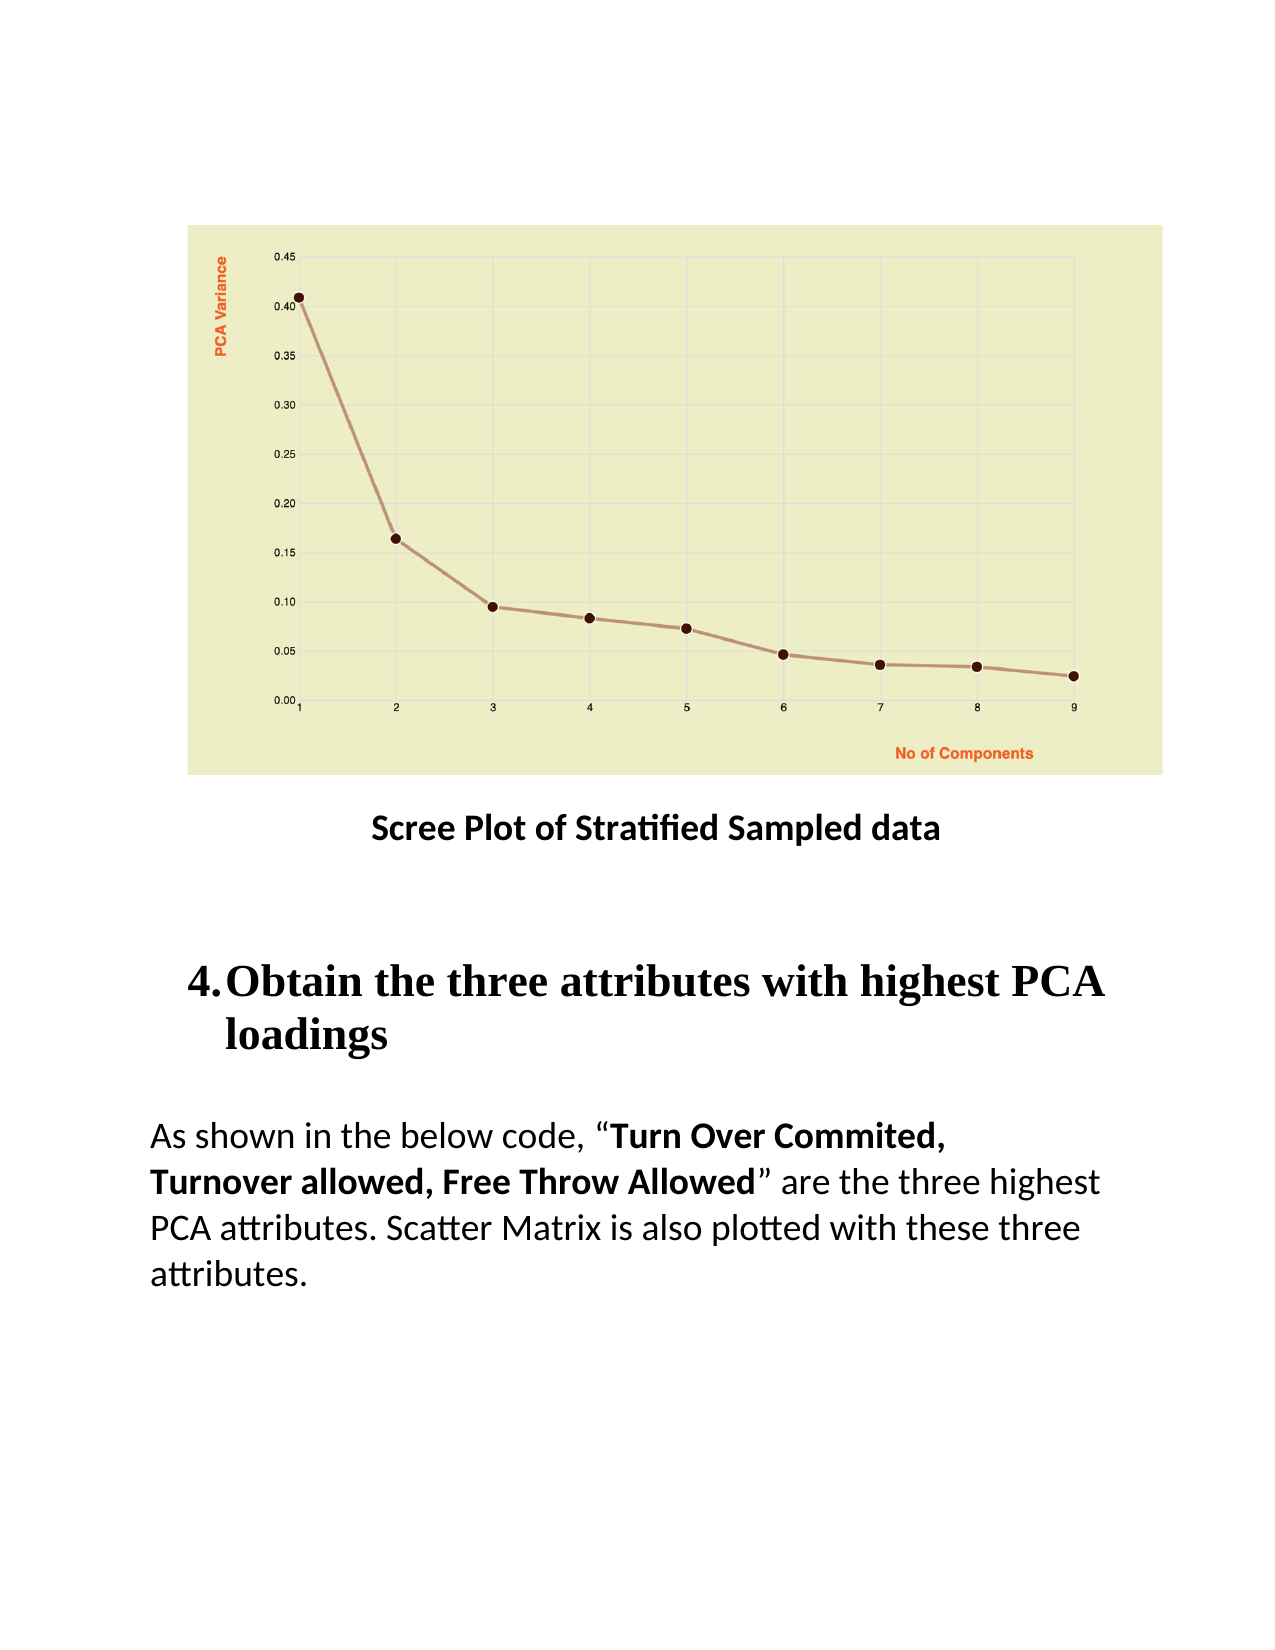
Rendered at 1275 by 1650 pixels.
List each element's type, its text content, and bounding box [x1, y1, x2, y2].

text As shown in the below code, “Turn Over Commited, [150, 1112, 1125, 1158]
text Turnover allowed, Free Throw Allowed” are the three highest [150, 1158, 1125, 1204]
list Obtain the three attributes with highest PCA loadings [187, 954, 1125, 1059]
picture [187, 225, 1163, 775]
text attributes. [150, 1250, 1125, 1296]
text Scree Plot of Stratified Sampled data [187, 804, 1125, 850]
text PCA attributes. Scatter Matrix is also plotted with these three [150, 1204, 1125, 1250]
